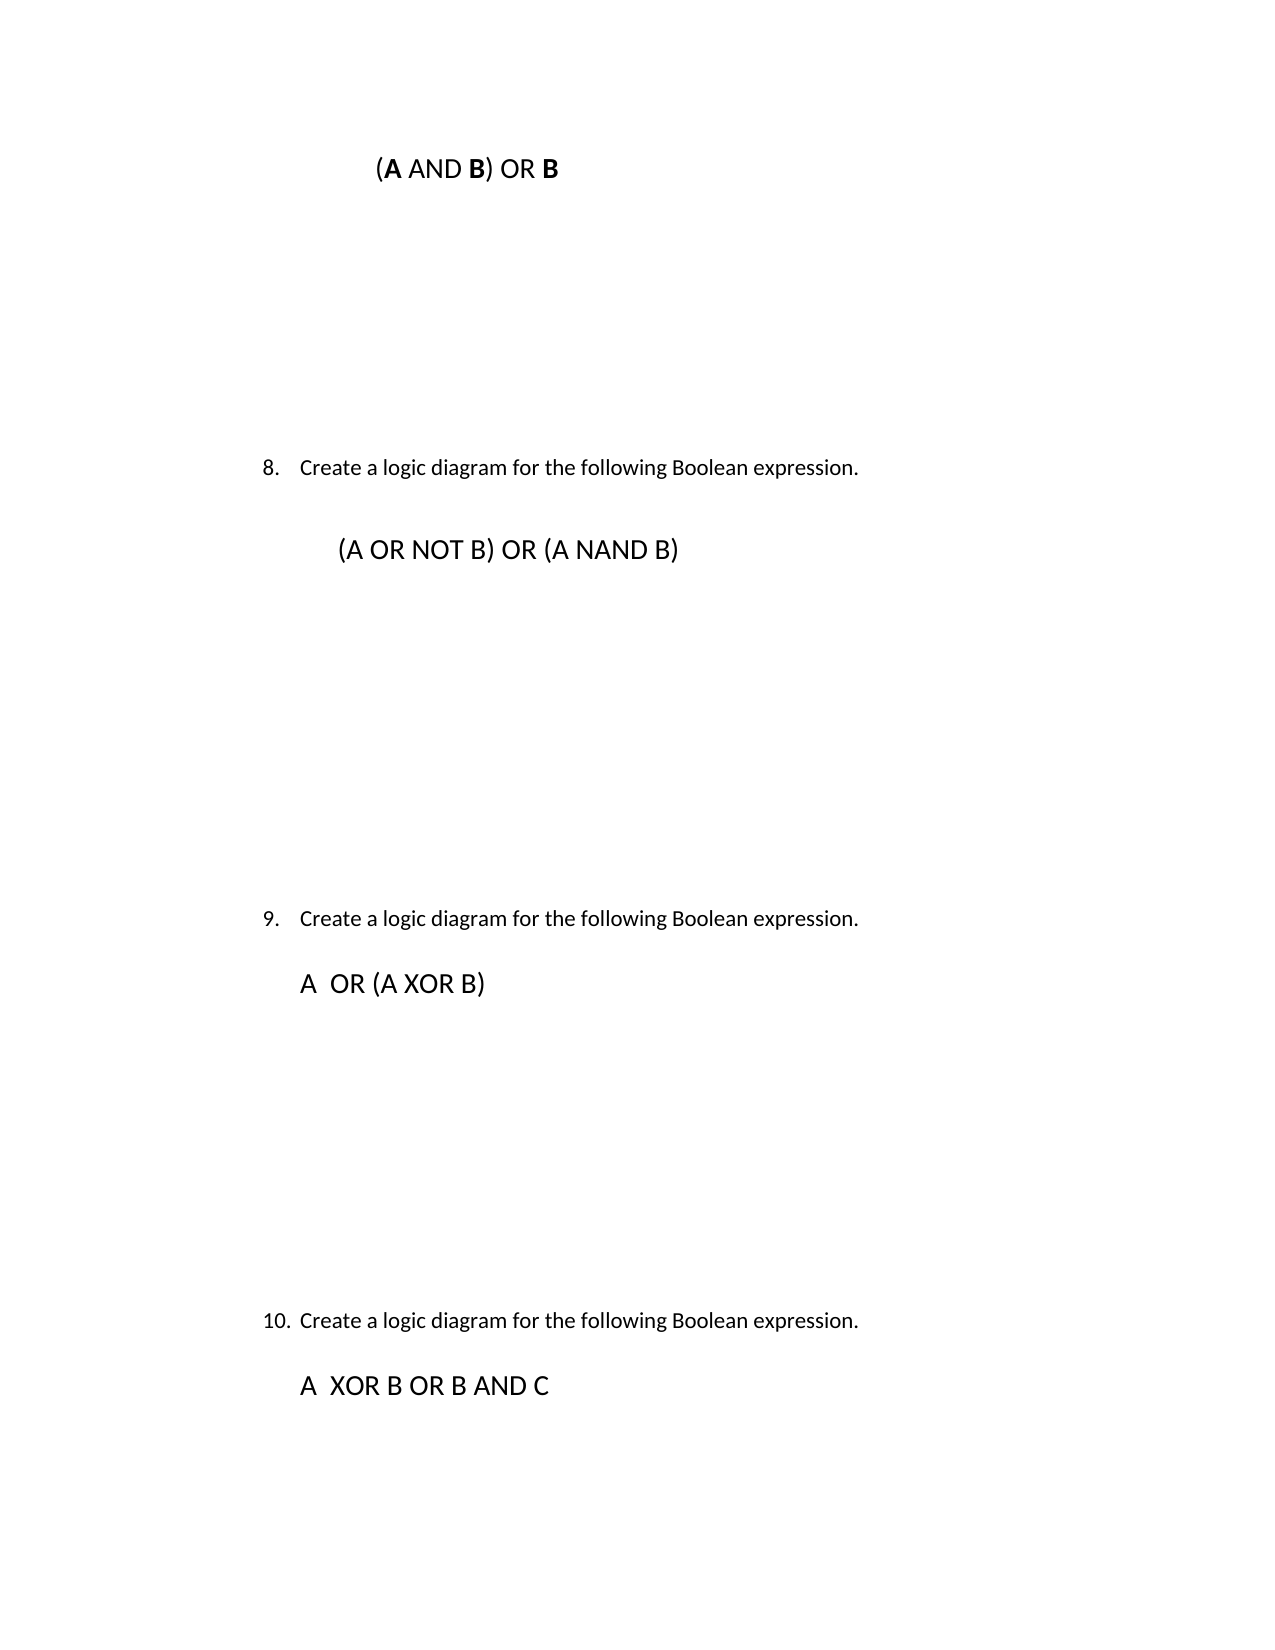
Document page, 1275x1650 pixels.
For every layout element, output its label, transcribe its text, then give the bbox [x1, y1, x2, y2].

text (A OR NOT B) OR (A NAND B) [337, 500, 1125, 566]
list Create a logic diagram for the following Boolean expression. [262, 1306, 1125, 1334]
list A XOR B OR B AND C [300, 1367, 1125, 1402]
list A OR (A XOR B) [300, 935, 1125, 1001]
list Create a logic diagram for the following Boolean expression. [262, 904, 1125, 933]
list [262, 453, 1125, 481]
text (A AND B) OR B [300, 150, 1125, 186]
